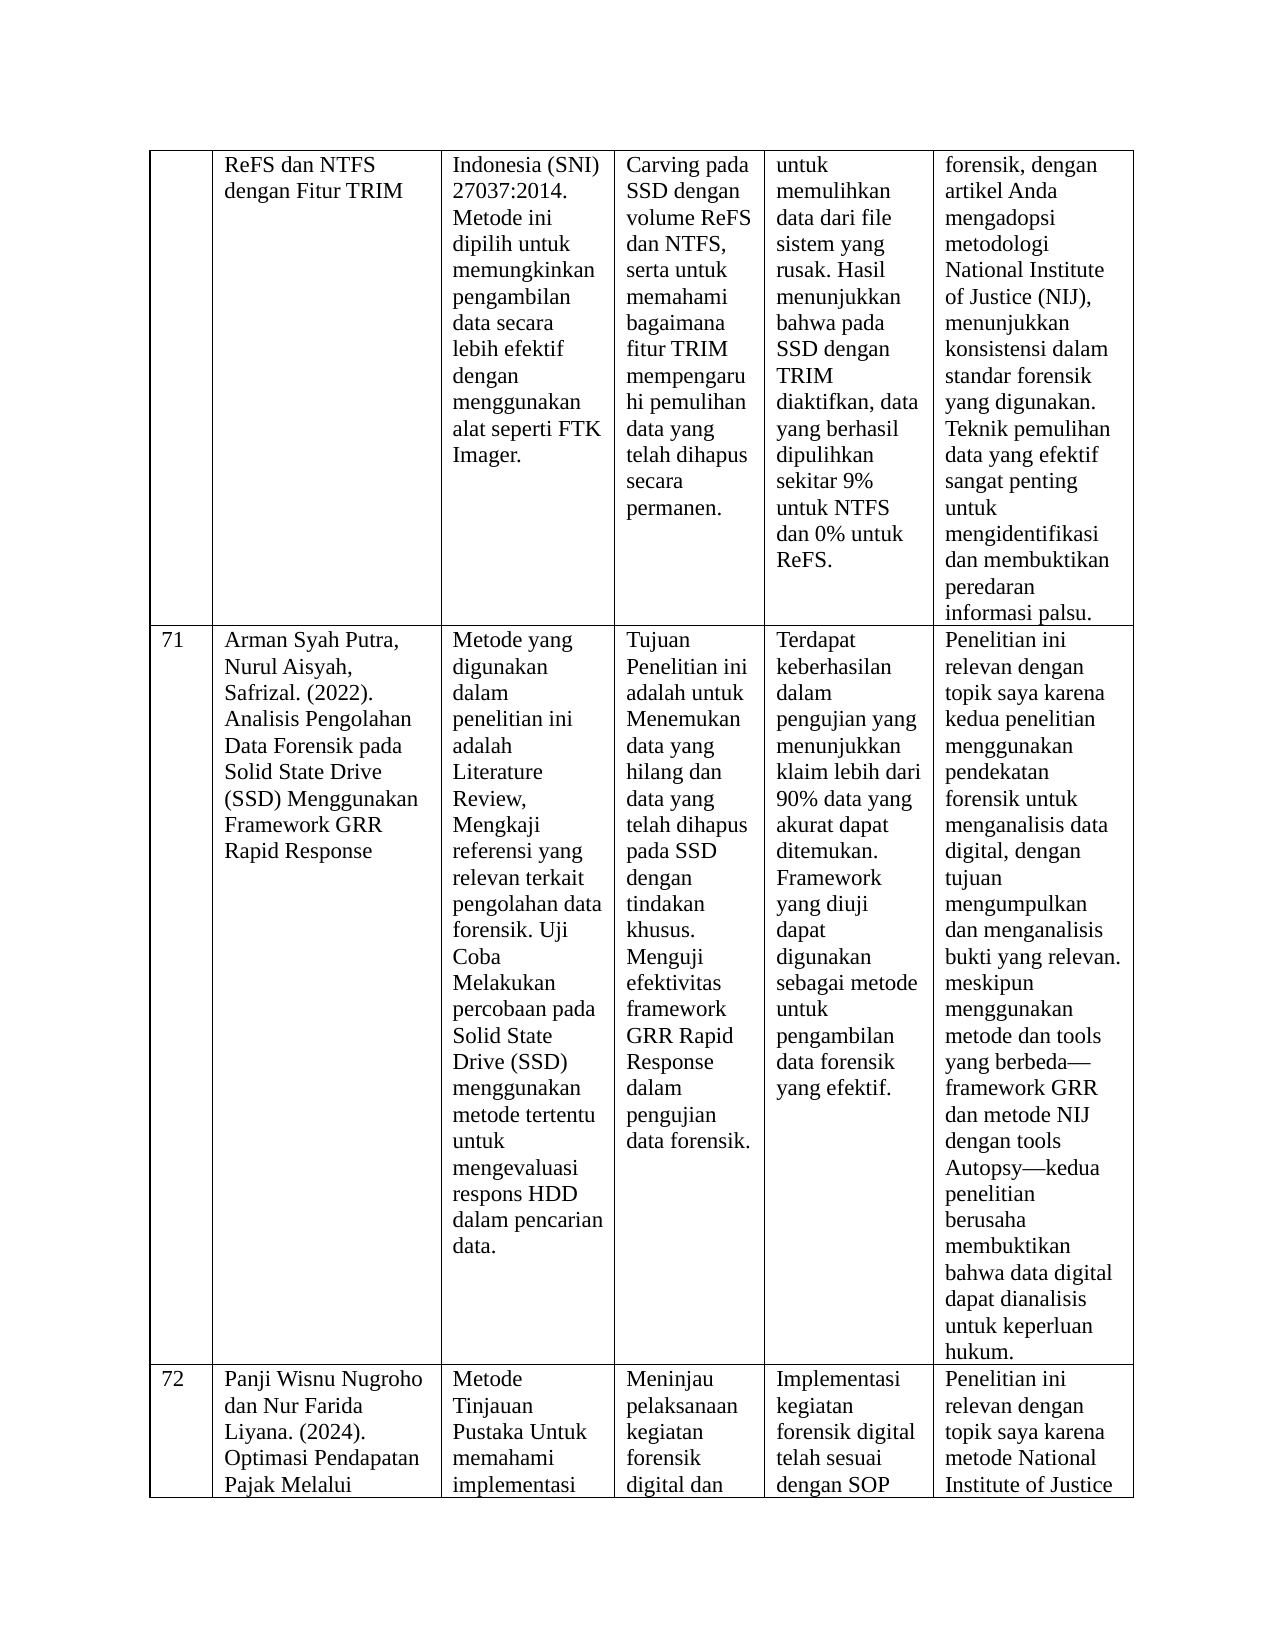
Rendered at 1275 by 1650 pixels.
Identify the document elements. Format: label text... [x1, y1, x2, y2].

table_cell 71 [151, 626, 212, 1364]
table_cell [934, 151, 1133, 625]
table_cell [213, 151, 441, 625]
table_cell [615, 151, 764, 625]
table_cell Arman Syah Putra, Nurul Aisyah, Safrizal. (2022). Analisis Pengolahan Data Forensik pada Solid State Drive (SSD) Menggunakan Framework GRR Rapid Response [213, 626, 441, 1364]
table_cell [442, 1365, 614, 1497]
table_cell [765, 1365, 933, 1497]
table_cell Terdapat keberhasilan dalam pengujian yang menunjukkan klaim lebih dari 90% data yang akurat dapat ditemukan. Framework yang diuji dapat digunakan sebagai metode untuk pengambilan data forensik yang efektif. [765, 626, 933, 1364]
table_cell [442, 151, 614, 625]
table_cell 72 [151, 1365, 212, 1497]
table_cell 70 [151, 151, 212, 625]
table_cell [213, 1365, 441, 1497]
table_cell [765, 151, 933, 625]
table_cell Metode yang digunakan dalam penelitian ini adalah Literature Review, Mengkaji referensi yang relevan terkait pengolahan data forensik. Uji Coba Melakukan percobaan pada Solid State Drive (SSD) menggunakan metode tertentu untuk mengevaluasi respons HDD dalam pencarian data. [442, 626, 614, 1364]
table_cell Penelitian ini relevan dengan topik saya karena kedua penelitian menggunakan pendekatan forensik untuk menganalisis data digital, dengan tujuan mengumpulkan dan menganalisis bukti yang relevan. meskipun menggunakan metode dan tools yang berbeda—framework GRR dan metode NIJ dengan tools Autopsy—kedua penelitian berusaha membuktikan bahwa data digital dapat dianalisis untuk keperluan hukum. [934, 626, 1133, 1364]
table_cell Tujuan Penelitian ini adalah untuk Menemukan data yang hilang dan data yang telah dihapus pada SSD dengan tindakan khusus. Menguji efektivitas framework GRR Rapid Response dalam pengujian data forensik. [615, 626, 764, 1364]
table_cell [615, 1365, 764, 1497]
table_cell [934, 1365, 1133, 1497]
